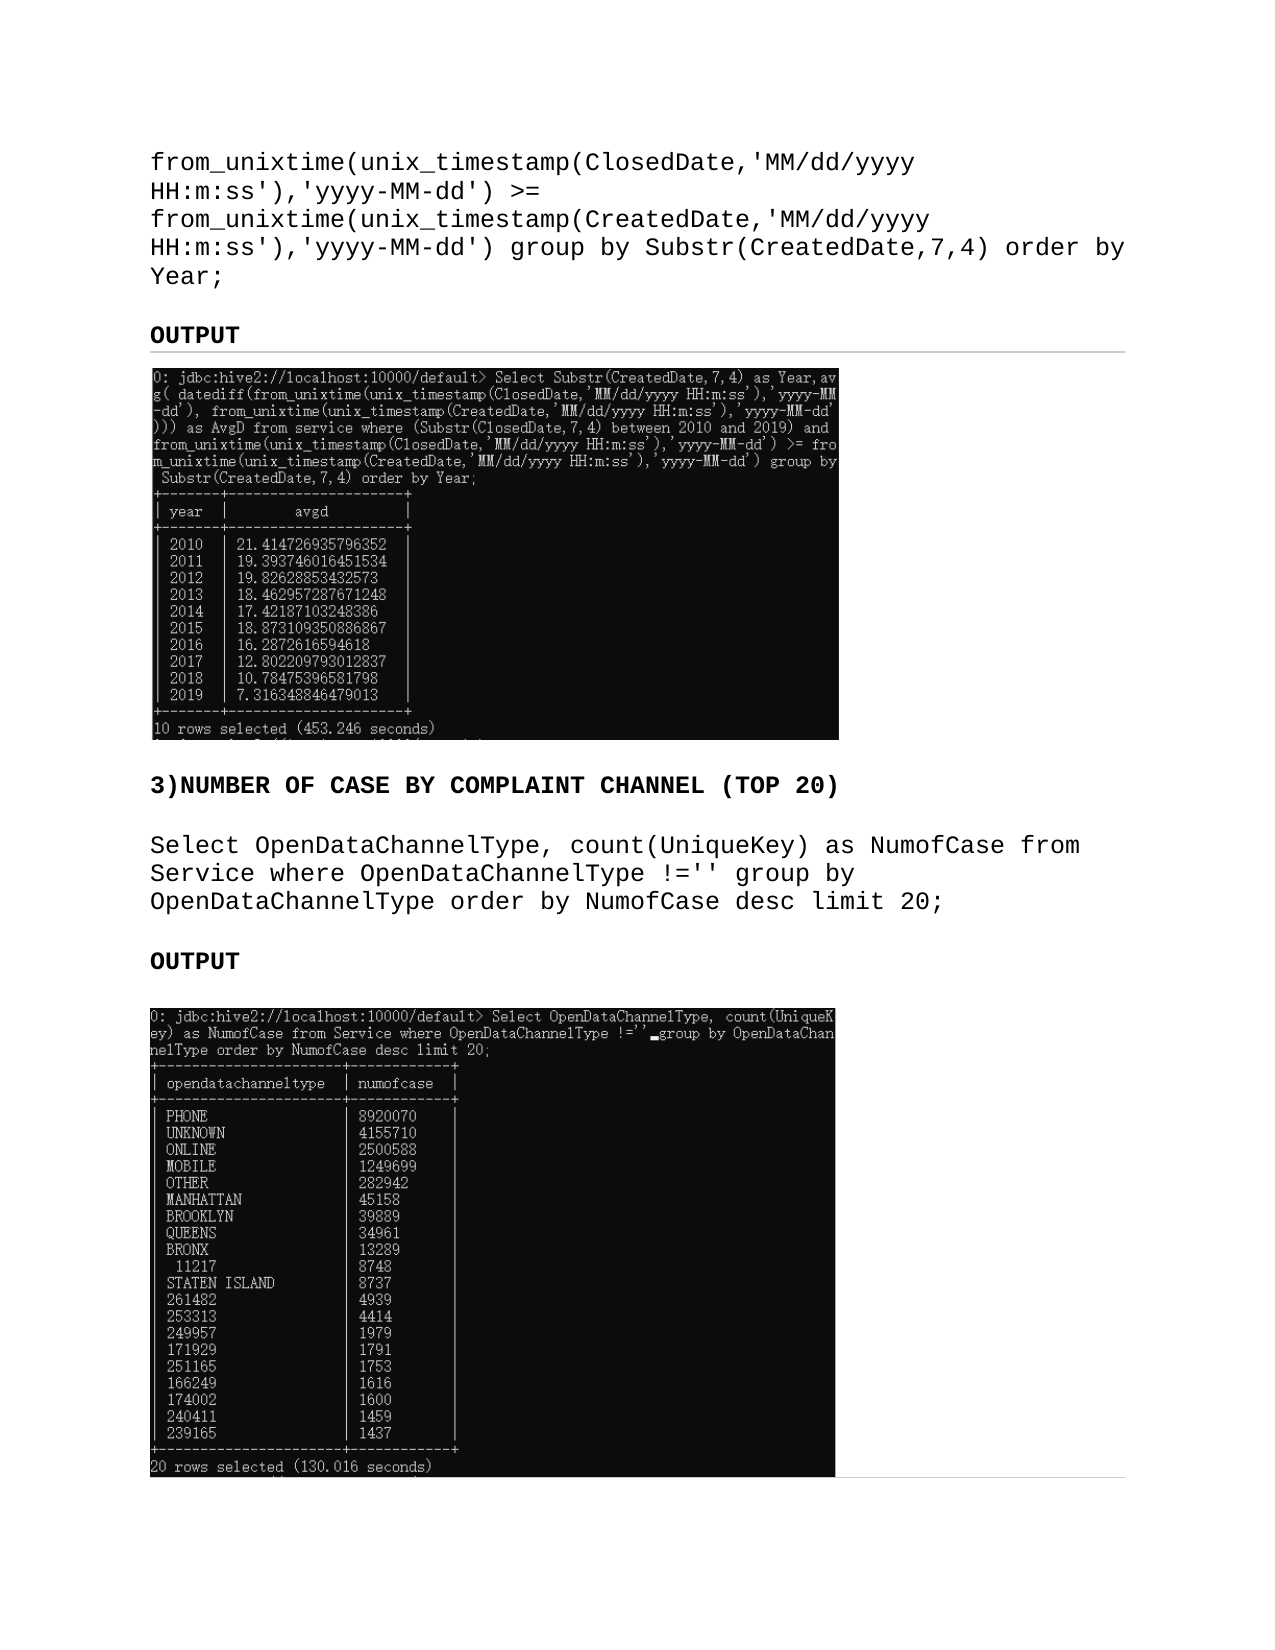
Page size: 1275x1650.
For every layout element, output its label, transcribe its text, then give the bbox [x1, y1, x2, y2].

text 3)NUMBER OF CASE BY COMPLAINT CHANNEL (TOP 20) [150, 773, 1125, 801]
text OUTPUT [150, 948, 1125, 977]
picture [150, 1008, 836, 1477]
picture [150, 368, 840, 740]
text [150, 150, 1125, 292]
text OUTPUT [150, 323, 1125, 351]
text Select OpenDataChannelType, count(UniqueKey) as NumofCase from Service where OpenDataChannelType !='' group by OpenDataChannelType order by NumofCase desc limit 20; [150, 832, 1125, 917]
